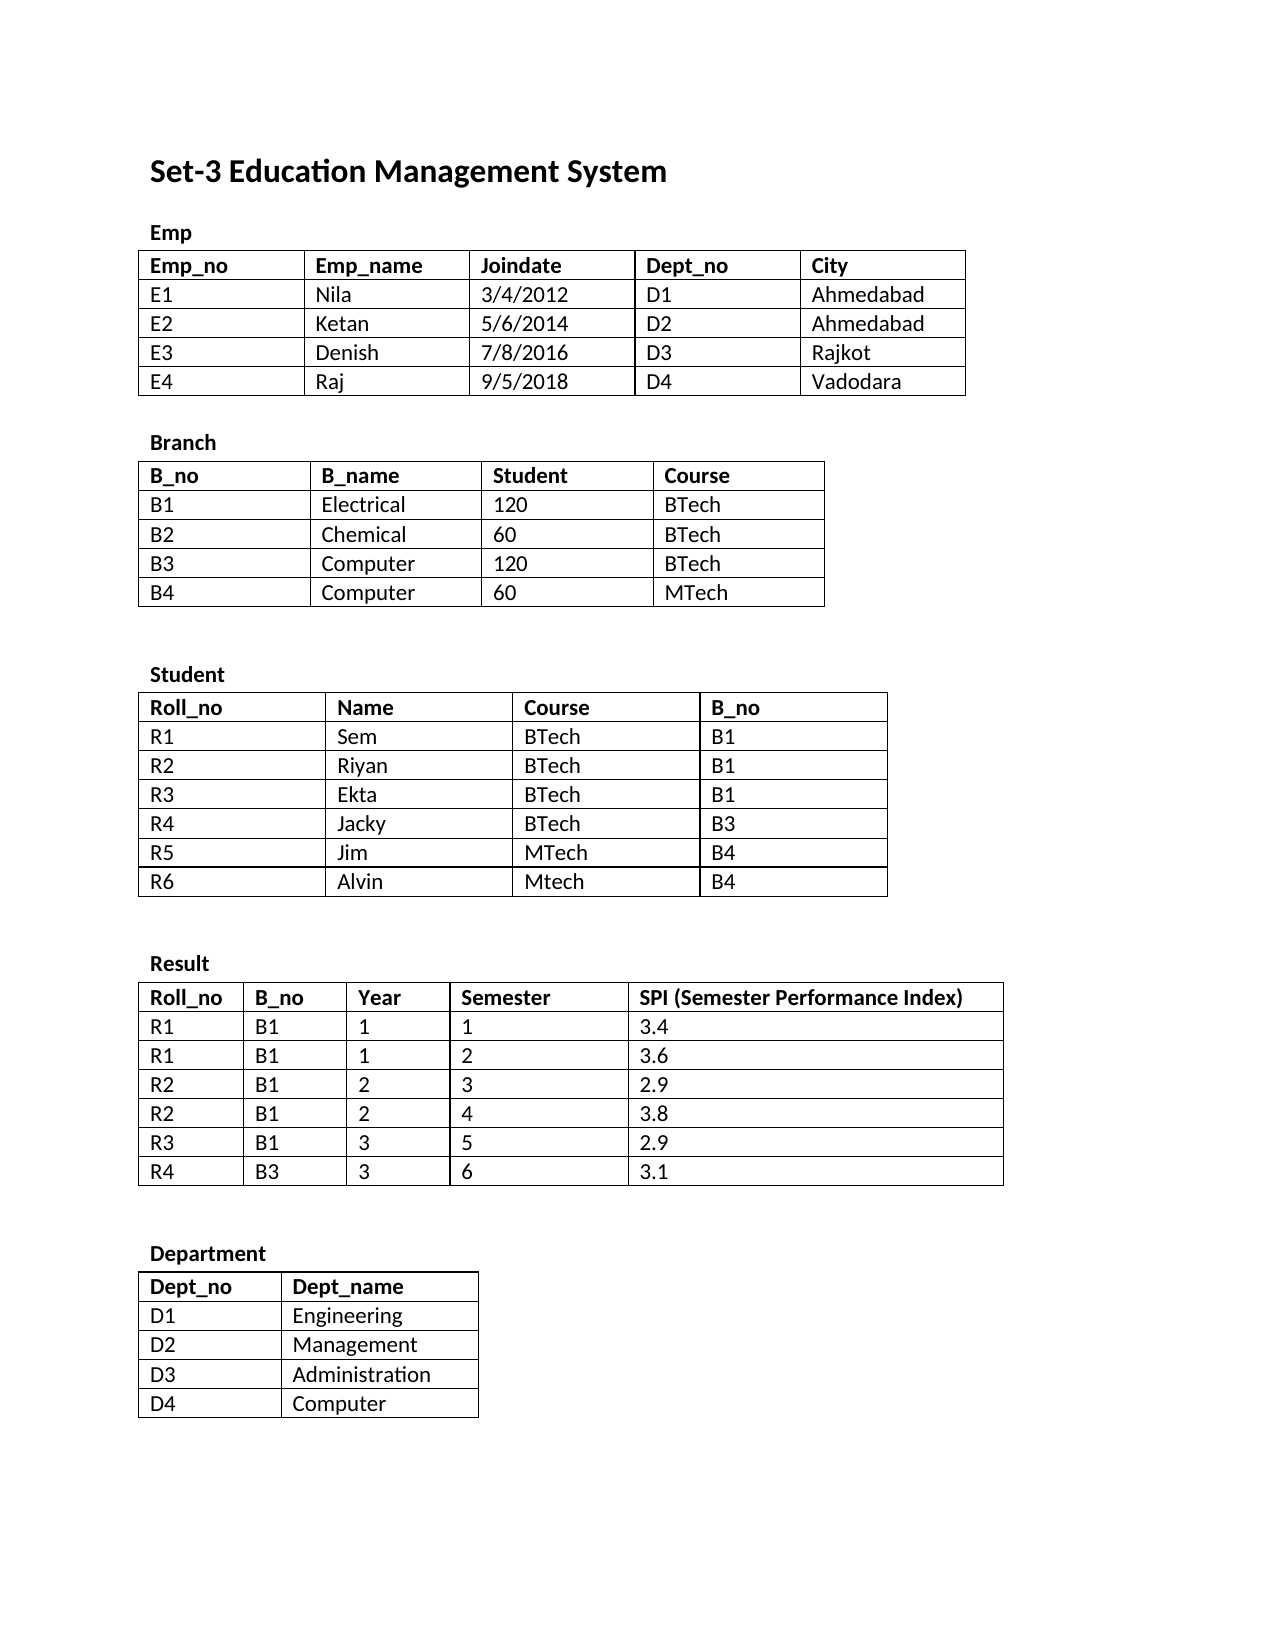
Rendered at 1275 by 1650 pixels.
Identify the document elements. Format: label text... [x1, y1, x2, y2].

table_cell R3 [139, 1128, 243, 1156]
table_cell 2 [451, 1041, 628, 1069]
table_cell 3 [451, 1070, 628, 1098]
table_cell 5 [451, 1128, 628, 1156]
table_cell Jim [326, 839, 512, 866]
table_cell BTech [513, 780, 699, 808]
table_cell 3 [347, 1128, 449, 1156]
table_cell B1 [701, 722, 887, 750]
table_cell 9/5/2018 [470, 367, 634, 395]
table_header B_name [311, 462, 481, 489]
table_cell 2 [347, 1070, 449, 1098]
table_header Dept_name [282, 1273, 478, 1301]
table_cell Computer [311, 578, 481, 606]
table_cell 3.8 [629, 1099, 1003, 1127]
table_cell D4 [139, 1389, 281, 1417]
table_cell Computer [282, 1389, 478, 1417]
table_cell B1 [244, 1099, 346, 1127]
table_cell BTech [654, 520, 824, 548]
table_cell E4 [139, 367, 304, 395]
table_cell 7/8/2016 [470, 338, 634, 366]
text Student [150, 660, 1125, 688]
table_cell 3.4 [629, 1012, 1003, 1040]
table_cell B1 [244, 1070, 346, 1098]
table_cell R1 [139, 1041, 243, 1069]
table_cell D1 [636, 280, 800, 308]
table_cell 60 [482, 520, 653, 548]
table_cell 120 [482, 549, 653, 577]
table_cell R6 [139, 868, 325, 896]
table_cell R2 [139, 1070, 243, 1098]
table_header Student [482, 462, 653, 489]
table_cell R1 [139, 722, 325, 750]
table_header SPI (Semester Performance Index) [629, 983, 1003, 1011]
table_cell B1 [244, 1041, 346, 1069]
table_cell B4 [139, 578, 310, 606]
table_cell Management [282, 1331, 478, 1359]
table_header Dept_no [636, 251, 800, 279]
table_cell E2 [139, 309, 304, 337]
table_cell R3 [139, 780, 325, 808]
table_cell Mtech [513, 868, 699, 896]
table_cell BTech [513, 722, 699, 750]
text Department [150, 1239, 1125, 1267]
table_cell Vadodara [801, 367, 965, 395]
table_cell B2 [139, 520, 310, 548]
table_cell Denish [305, 338, 469, 366]
table_cell Ekta [326, 780, 512, 808]
table_cell 1 [451, 1012, 628, 1040]
table_cell D2 [139, 1331, 281, 1359]
table_cell 2.9 [629, 1128, 1003, 1156]
table_header City [801, 251, 965, 279]
table_cell B1 [244, 1012, 346, 1040]
table_cell MTech [513, 839, 699, 866]
text Set-3 Education Management System [150, 150, 1125, 191]
table_cell Ahmedabad [801, 309, 965, 337]
table_cell B3 [244, 1157, 346, 1185]
table_cell D2 [636, 309, 800, 337]
table_cell R2 [139, 751, 325, 779]
table_cell Computer [311, 549, 481, 577]
table_cell 6 [451, 1157, 628, 1185]
table_cell BTech [513, 751, 699, 779]
text Branch [150, 428, 1125, 456]
table_cell BTech [654, 549, 824, 577]
table_cell R2 [139, 1099, 243, 1127]
table_cell E1 [139, 280, 304, 308]
table_cell Jacky [326, 809, 512, 837]
text Result [150, 949, 1125, 978]
table_cell 1 [347, 1041, 449, 1069]
table_cell B4 [701, 868, 887, 896]
table_cell B4 [701, 839, 887, 866]
table_cell Riyan [326, 751, 512, 779]
table_cell R5 [139, 839, 325, 866]
table_cell B1 [701, 780, 887, 808]
table_header Semester [451, 983, 628, 1011]
table_cell Chemical [311, 520, 481, 548]
table_cell MTech [654, 578, 824, 606]
table_header Emp_no [139, 251, 304, 279]
table_cell Raj [305, 367, 469, 395]
table_cell R4 [139, 1157, 243, 1185]
table_cell 120 [482, 491, 653, 519]
table_header B_no [701, 693, 887, 721]
table_cell 1 [347, 1012, 449, 1040]
table_cell R4 [139, 809, 325, 837]
table_header Roll_no [139, 983, 243, 1011]
table_header Roll_no [139, 693, 325, 721]
table_cell E3 [139, 338, 304, 366]
table_cell Nila [305, 280, 469, 308]
table_cell B1 [139, 491, 310, 519]
table_cell Ketan [305, 309, 469, 337]
table_header Joindate [470, 251, 634, 279]
table_cell Ahmedabad [801, 280, 965, 308]
table_cell BTech [513, 809, 699, 837]
table_cell Administration [282, 1360, 478, 1388]
table_header Emp_name [305, 251, 469, 279]
table_cell D3 [636, 338, 800, 366]
table_cell 60 [482, 578, 653, 606]
table_cell 2.9 [629, 1070, 1003, 1098]
table_cell 5/6/2014 [470, 309, 634, 337]
table_cell 4 [451, 1099, 628, 1127]
table_cell 3/4/2012 [470, 280, 634, 308]
table_cell Alvin [326, 868, 512, 896]
table_cell R1 [139, 1012, 243, 1040]
table_cell B3 [139, 549, 310, 577]
table_header B_no [244, 983, 346, 1011]
text Emp [150, 218, 1125, 246]
table_cell Engineering [282, 1302, 478, 1329]
table_cell 3 [347, 1157, 449, 1185]
table_cell Sem [326, 722, 512, 750]
table_cell D3 [139, 1360, 281, 1388]
table_cell D1 [139, 1302, 281, 1329]
table_header B_no [139, 462, 310, 489]
table_header Year [347, 983, 449, 1011]
table_cell BTech [654, 491, 824, 519]
table_header Name [326, 693, 512, 721]
table_header Course [654, 462, 824, 489]
table_cell 3.1 [629, 1157, 1003, 1185]
table_cell Electrical [311, 491, 481, 519]
table_cell Rajkot [801, 338, 965, 366]
table_header Dept_no [139, 1273, 281, 1301]
table_cell B1 [701, 751, 887, 779]
table_cell B1 [244, 1128, 346, 1156]
table_cell B3 [701, 809, 887, 837]
table_cell D4 [636, 367, 800, 395]
table_header Course [513, 693, 699, 721]
table_cell 2 [347, 1099, 449, 1127]
table_cell 3.6 [629, 1041, 1003, 1069]
